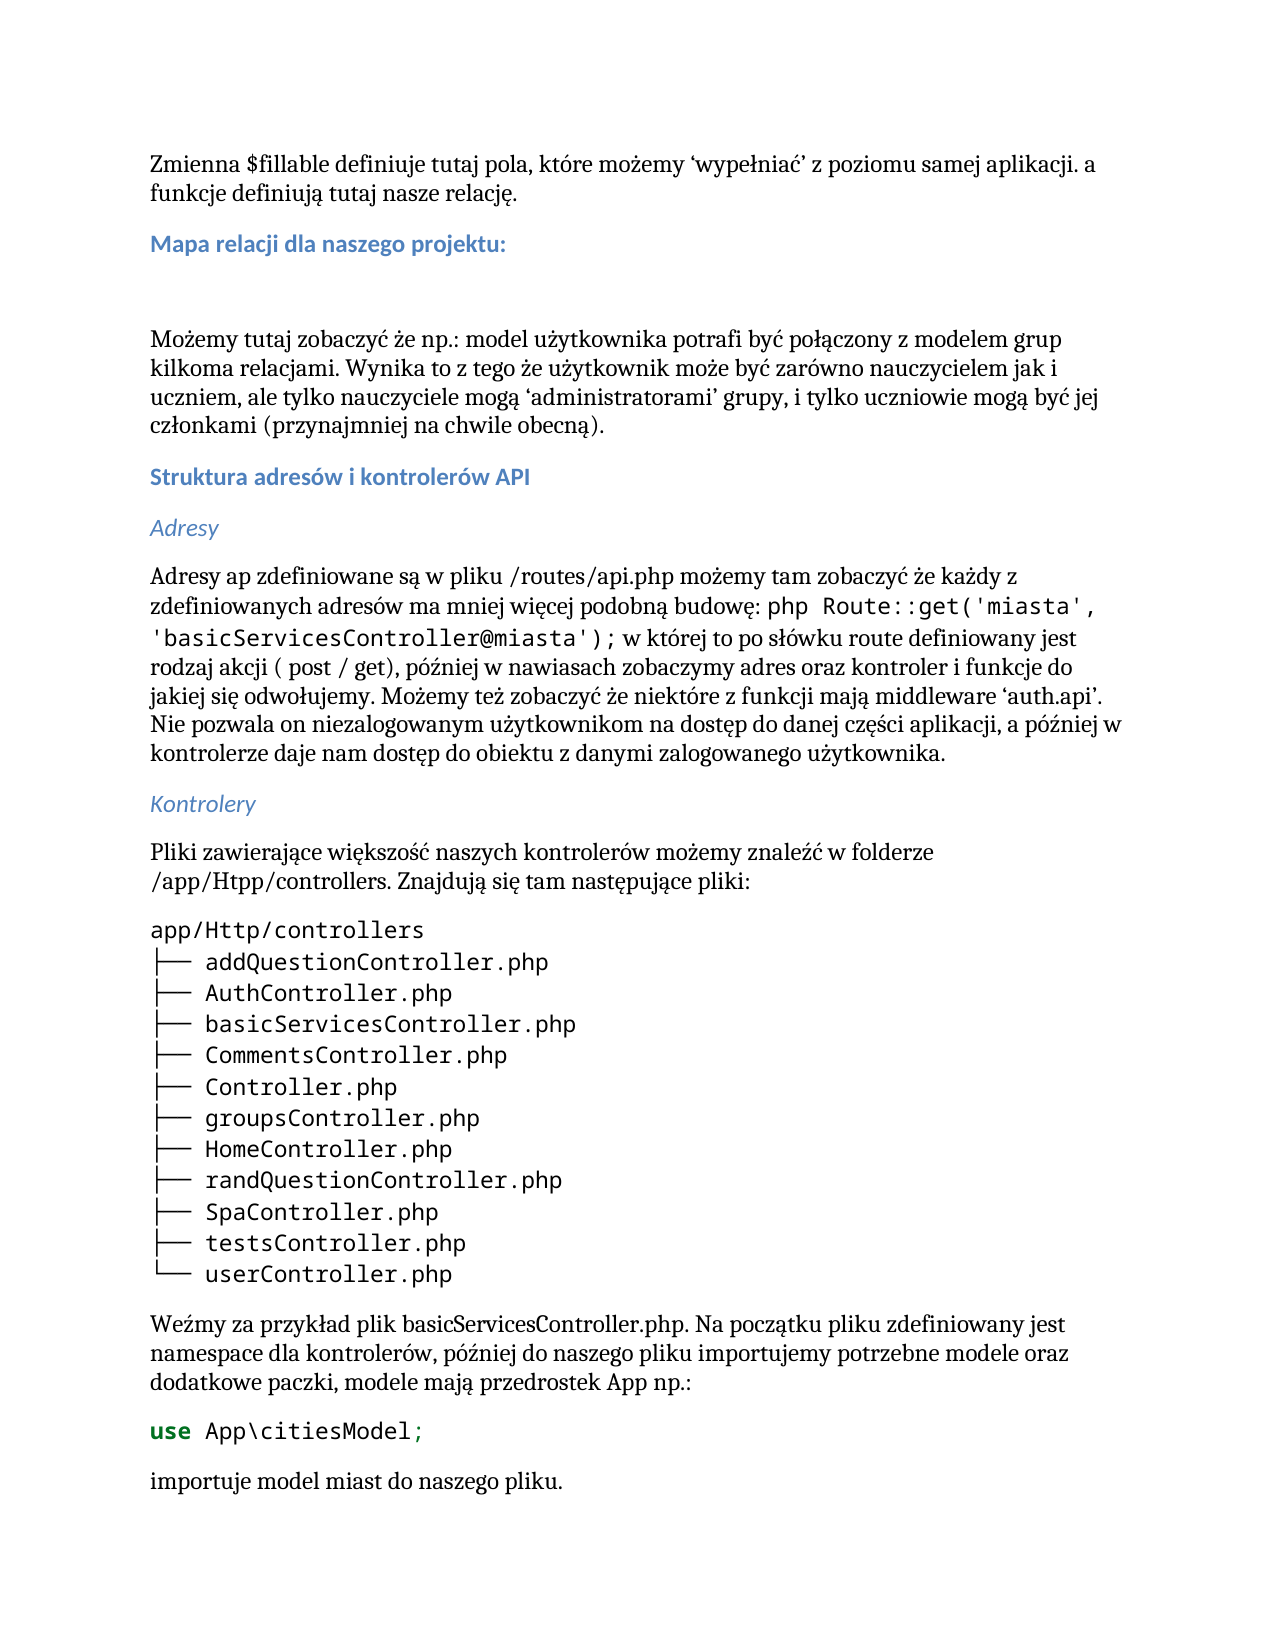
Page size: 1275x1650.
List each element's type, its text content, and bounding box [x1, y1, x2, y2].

text Weźmy za przykład plik basicServicesController.php. Na początku pliku zdefiniowany jest namespace dla kontrolerów, później do naszego pliku importujemy potrzebne modele oraz dodatkowe paczki, modele mają przedrostek App np.: [150, 1310, 1125, 1396]
text Adresy ap zdefiniowane są w pliku /routes/api.php możemy tam zobaczyć że każdy z zdefiniowanych adresów ma mniej więcej podobną budowę: php Route::get('miasta', 'basicServicesController@miasta'); w której to po słówku route definiowany jest rodzaj akcji ( post / get), później w nawiasach zobaczymy adres oraz kontroler i funkcje do jakiej się odwołujemy. Możemy też zobaczyć że niektóre z funkcji mają middleware ‘auth.api’. Nie pozwala on niezalogowanym użytkownikom na dostęp do danej części aplikacji, a później w kontrolerze daje nam dostęp do obiektu z danymi zalogowanego użytkownika. [150, 562, 1125, 768]
text Pliki zawierające większość naszych kontrolerów możemy znaleźć w folderze /app/Htpp/controllers. Znajdują się tam następujące pliki: [150, 838, 1125, 895]
text Zmienna $fillable definiuje tutaj pola, które możemy ‘wypełniać’ z poziomu samej aplikacji. a funkcje definiują tutaj nasze relację. [150, 150, 1125, 207]
subtitle Struktura adresów i kontrolerów API [150, 461, 1125, 491]
subtitle Adresy [150, 512, 1125, 543]
subtitle Mapa relacji dla naszego projektu: [150, 228, 1125, 259]
text use App\citiesModel; [150, 1415, 1125, 1446]
text app/Http/controllers ├── addQuestionController.php ├── AuthController.php ├── basicServicesController.php ├── CommentsController.php ├── Controller.php ├── groupsController.php ├── HomeController.php ├── randQuestionController.php ├── SpaController.php ├── testsController.php └── userController.php [150, 914, 1125, 1289]
subtitle Kontrolery [150, 789, 1125, 819]
text importuje model miast do naszego pliku. [150, 1467, 1125, 1496]
text Możemy tutaj zobaczyć że np.: model użytkownika potrafi być połączony z modelem grup kilkoma relacjami. Wynika to z tego że użytkownik może być zarówno nauczycielem jak i uczniem, ale tylko nauczyciele mogą ‘administratorami’ grupy, i tylko uczniowie mogą być jej członkami (przynajmniej na chwile obecną). [150, 325, 1125, 440]
